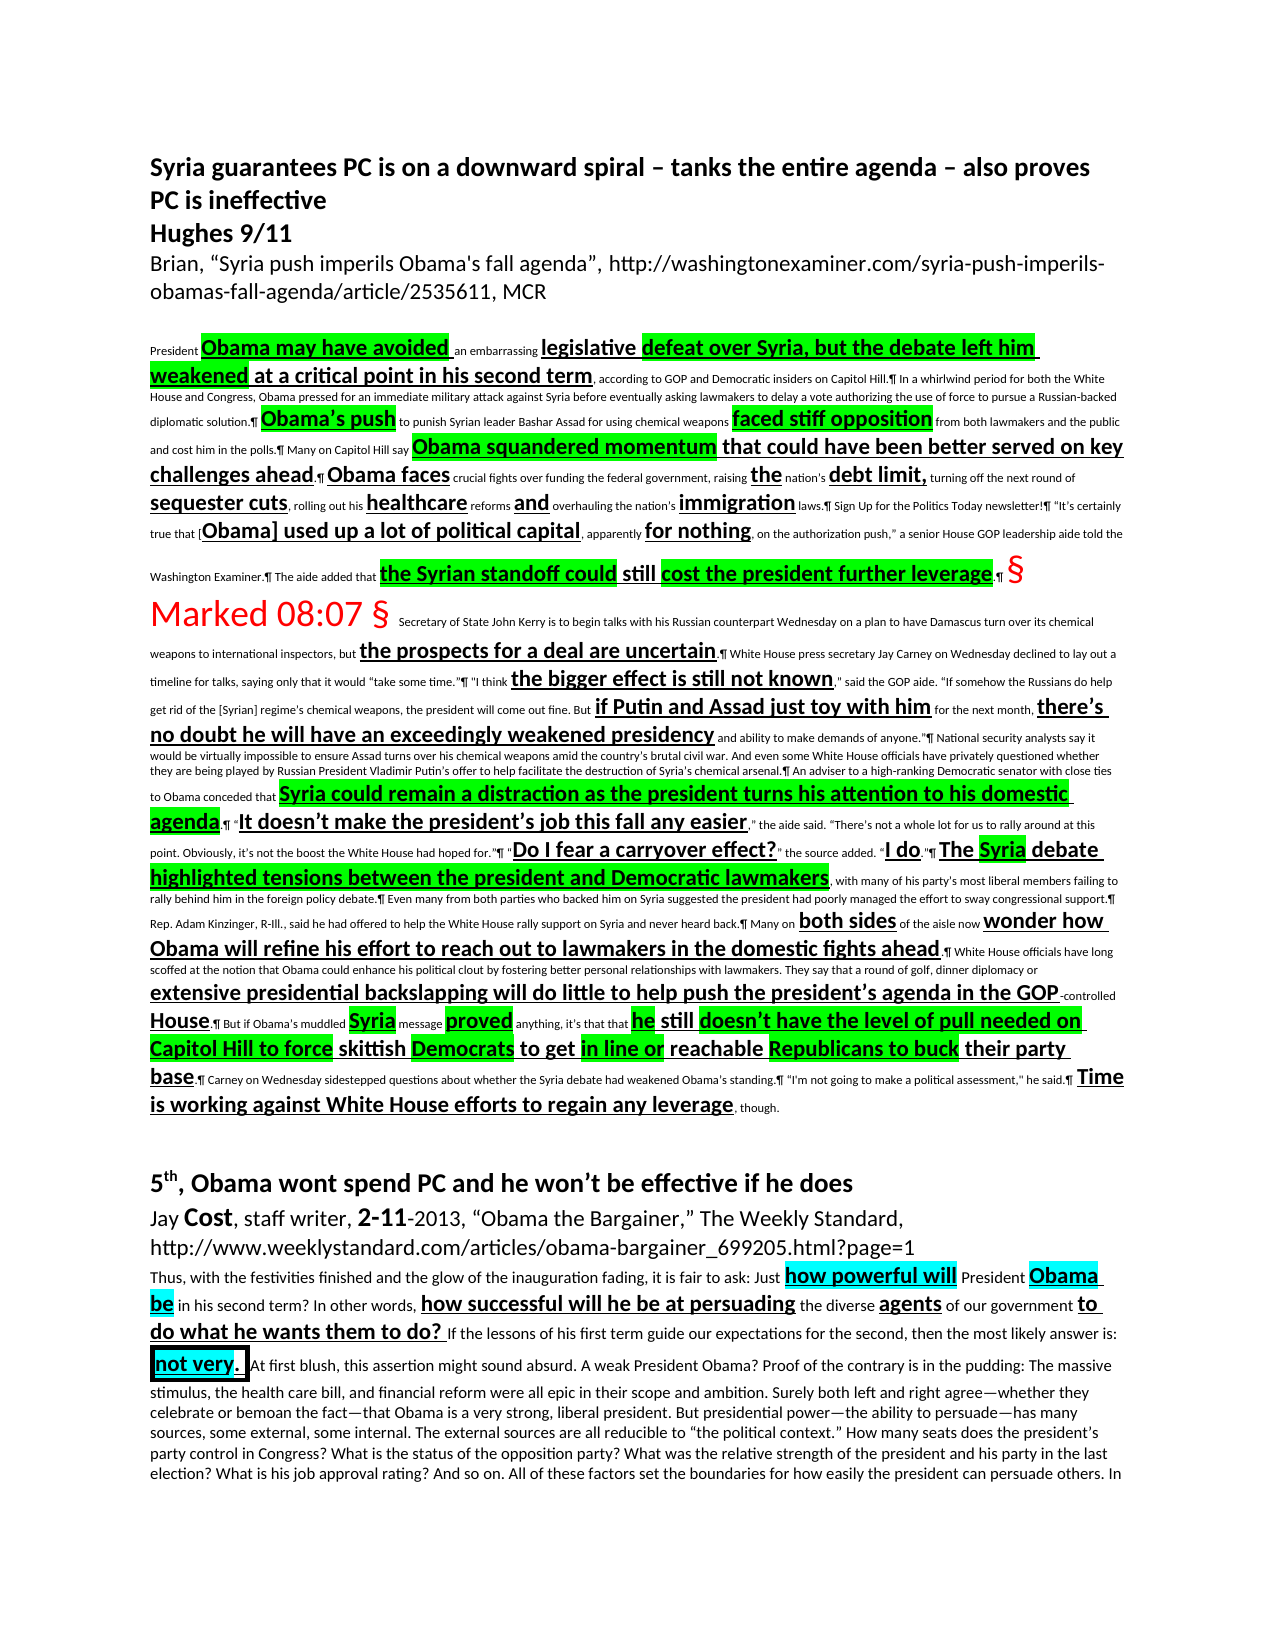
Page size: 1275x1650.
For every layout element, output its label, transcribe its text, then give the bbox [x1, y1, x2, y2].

text Hughes 9/11 [150, 216, 1125, 249]
text Brian, “Syria push imperils Obama's fall agenda”, http://washingtonexaminer.com/syria-push-imperils-obamas-fall-agenda/article/2535611, MCR [150, 249, 1125, 305]
subtitle Syria guarantees PC is on a downward spiral – tanks the entire agenda – also proves PC is ineffective [150, 150, 1125, 216]
text President Obama may have avoided an embarrassing legislative defeat over Syria, but the debate left him weakened at a critical point in his second term, according to GOP and Democratic insiders on Capitol Hill.¶ In a whirlwind period for both the White House and Congress, Obama pressed for an immediate military attack against Syria before eventually asking lawmakers to delay a vote authorizing the use of force to pursue a Russian-backed diplomatic solution.¶ Obama’s push to punish Syrian leader Bashar Assad for using chemical weapons faced stiff opposition from both lawmakers and the public and cost him in the polls.¶ Many on Capitol Hill say Obama squandered momentum that could have been better served on key challenges ahead.¶ Obama faces crucial fights over funding the federal government, raising the nation’s debt limit, turning off the next round of sequester cuts, rolling out his healthcare reforms and overhauling the nation’s immigration laws.¶ Sign Up for the Politics Today newsletter!¶ “It’s certainly true that [Obama] used up a lot of political capital, apparently for nothing, on the authorization push,” a senior House GOP leadership aide told the Washington Examiner.¶ The aide added that the Syrian standoff could still cost the president further leverage.¶ § Marked 08:07 § Secretary of State John Kerry is to begin talks with his Russian counterpart Wednesday on a plan to have Damascus turn over its chemical weapons to international inspectors, but the prospects for a deal are uncertain.¶ White House press secretary Jay Carney on Wednesday declined to lay out a timeline for talks, saying only that it would “take some time.”¶ "I think the bigger effect is still not known,” said the GOP aide. “If somehow the Russians do help get rid of the [Syrian] regime’s chemical weapons, the president will come out fine. But if Putin and Assad just toy with him for the next month, there’s no doubt he will have an exceedingly weakened presidency and ability to make demands of anyone.”¶ National security analysts say it would be virtually impossible to ensure Assad turns over his chemical weapons amid the country’s brutal civil war. And even some White House officials have privately questioned whether they are being played by Russian President Vladimir Putin’s offer to help facilitate the destruction of Syria’s chemical arsenal.¶ An adviser to a high-ranking Democratic senator with close ties to Obama conceded that Syria could remain a distraction as the president turns his attention to his domestic agenda.¶ “It doesn’t make the president’s job this fall any easier,” the aide said. “There’s not a whole lot for us to rally around at this point. Obviously, it’s not the boost the White House had hoped for.”¶ “Do I fear a carryover effect?” the source added. “I do.”¶ The Syria debate highlighted tensions between the president and Democratic lawmakers, with many of his party’s most liberal members failing to rally behind him in the foreign policy debate.¶ Even many from both parties who backed him on Syria suggested the president had poorly managed the effort to sway congressional support.¶ Rep. Adam Kinzinger, R-Ill., said he had offered to help the White House rally support on Syria and never heard back.¶ Many on both sides of the aisle now wonder how Obama will refine his effort to reach out to lawmakers in the domestic fights ahead.¶ White House officials have long scoffed at the notion that Obama could enhance his political clout by fostering better personal relationships with lawmakers. They say that a round of golf, dinner diplomacy or extensive presidential backslapping will do little to help push the president’s agenda in the GOP-controlled House.¶ But if Obama’s muddled Syria message proved anything, it’s that that he still doesn’t have the level of pull needed on Capitol Hill to force skittish Democrats to get in line or reachable Republicans to buck their party base.¶ Carney on Wednesday sidestepped questions about whether the Syria debate had weakened Obama’s standing.¶ “I'm not going to make a political assessment," he said.¶ Time is working against White House efforts to regain any leverage, though. [150, 333, 1125, 1118]
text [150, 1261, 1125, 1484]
text Jay Cost, staff writer, 2-11-2013, “Obama the Bargainer,” The Weekly Standard, http://www.weeklystandard.com/articles/obama-bargainer_699205.html?page=1 [150, 1200, 1125, 1261]
subtitle 5th, Obama wont spend PC and he won’t be effective if he does [150, 1167, 1125, 1200]
